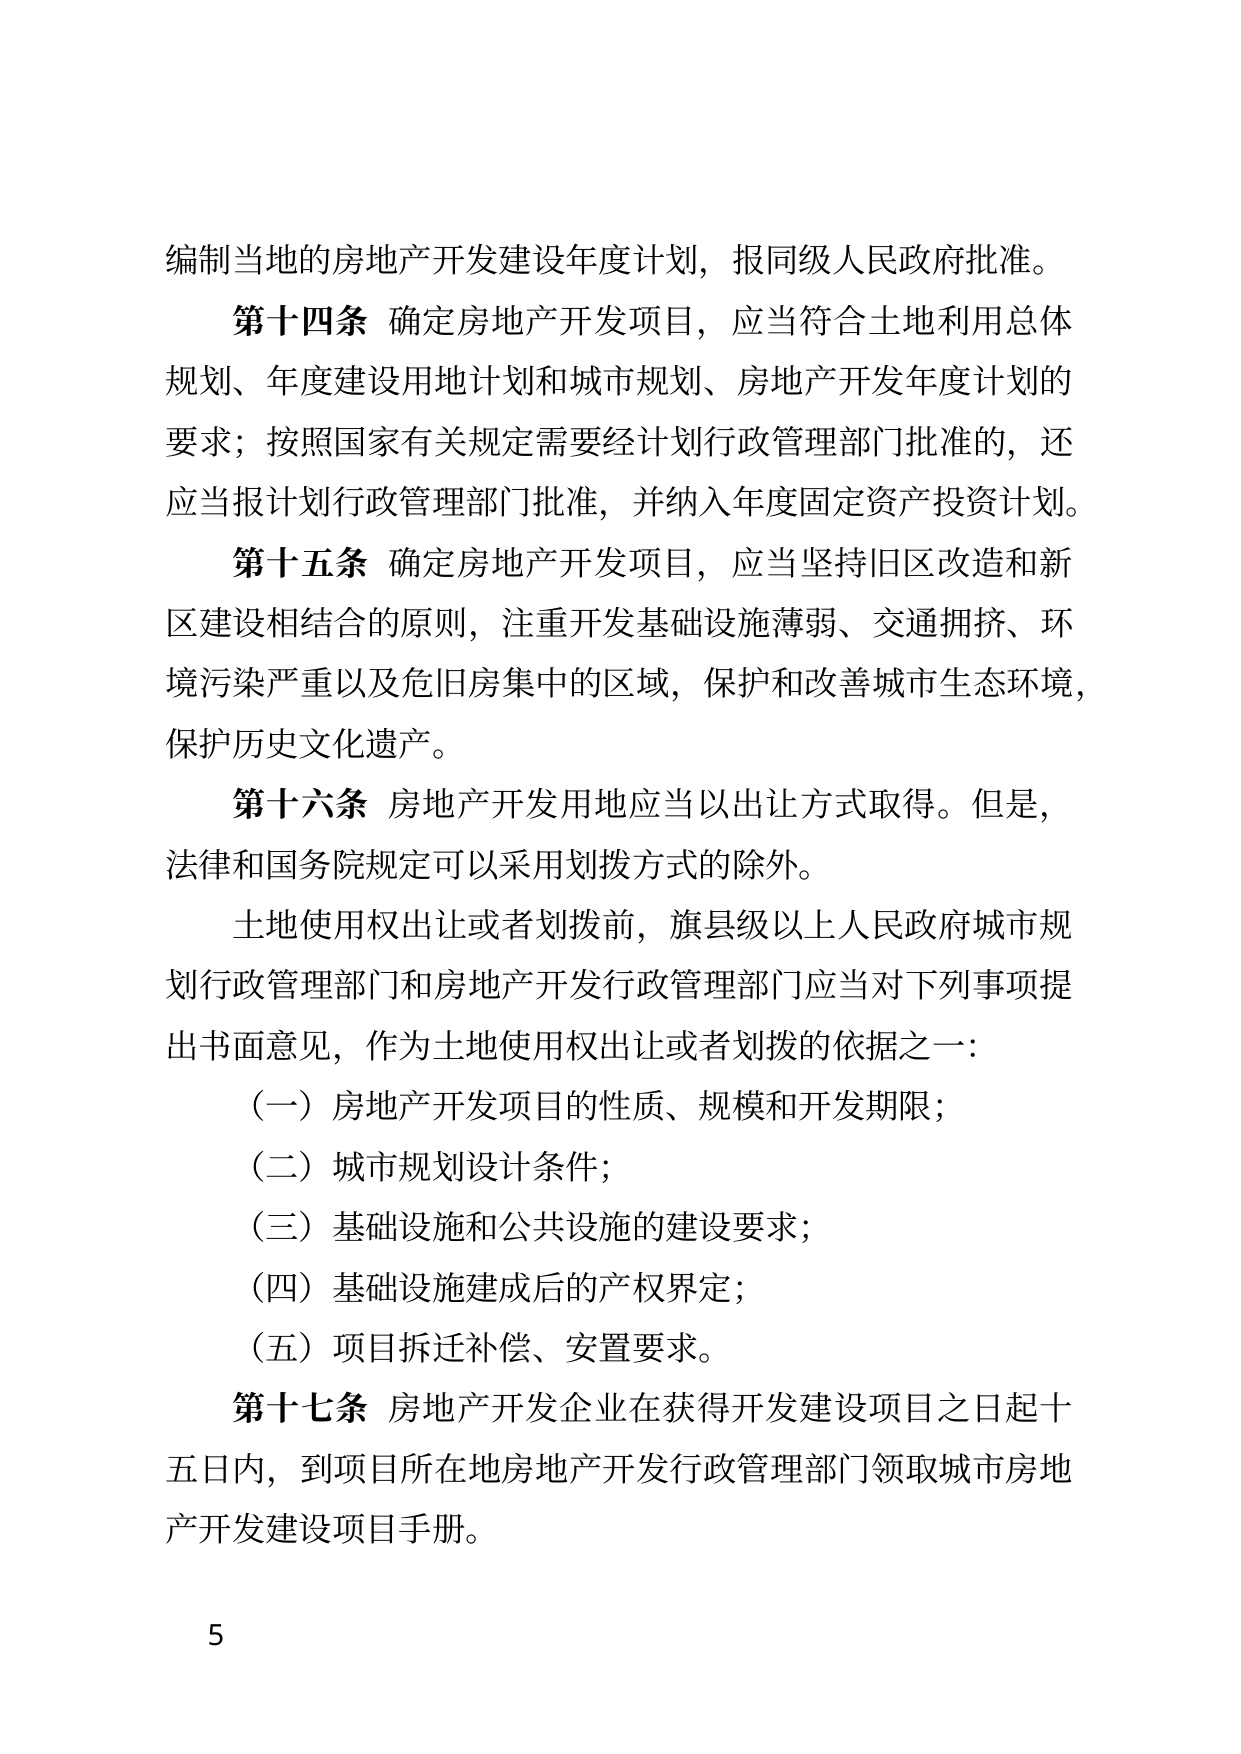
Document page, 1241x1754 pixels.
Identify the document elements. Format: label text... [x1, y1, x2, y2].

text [165, 224, 1075, 285]
text （二）城市规划设计条件； [165, 1131, 1075, 1191]
text （三）基础设施和公共设施的建设要求； [165, 1191, 1075, 1252]
text 第十五条 确定房地产开发项目，应当坚持旧区改造和新区建设相结合的原则，注重开发基础设施薄弱、交通拥挤、环境污染严重以及危旧房集中的区域，保护和改善城市生态环境，保护历史文化遗产。 [165, 527, 1075, 768]
text 第十七条 房地产开发企业在获得开发建设项目之日起十五日内，到项目所在地房地产开发行政管理部门领取城市房地产开发建设项目手册。 [165, 1372, 1075, 1554]
text 土地使用权出让或者划拨前，旗县级以上人民政府城市规划行政管理部门和房地产开发行政管理部门应当对下列事项提出书面意见，作为土地使用权出让或者划拨的依据之一： [165, 889, 1075, 1070]
text （一）房地产开发项目的性质、规模和开发期限； [165, 1070, 1075, 1131]
text （五）项目拆迁补偿、安置要求。 [165, 1312, 1075, 1372]
text （四）基础设施建成后的产权界定； [165, 1252, 1075, 1312]
text 第十四条 确定房地产开发项目，应当符合土地利用总体规划、年度建设用地计划和城市规划、房地产开发年度计划的要求；按照国家有关规定需要经计划行政管理部门批准的，还应当报计划行政管理部门批准，并纳入年度固定资产投资计划。 [165, 285, 1075, 527]
text 第十六条 房地产开发用地应当以出让方式取得。但是，法律和国务院规定可以采用划拨方式的除外。 [165, 768, 1075, 889]
